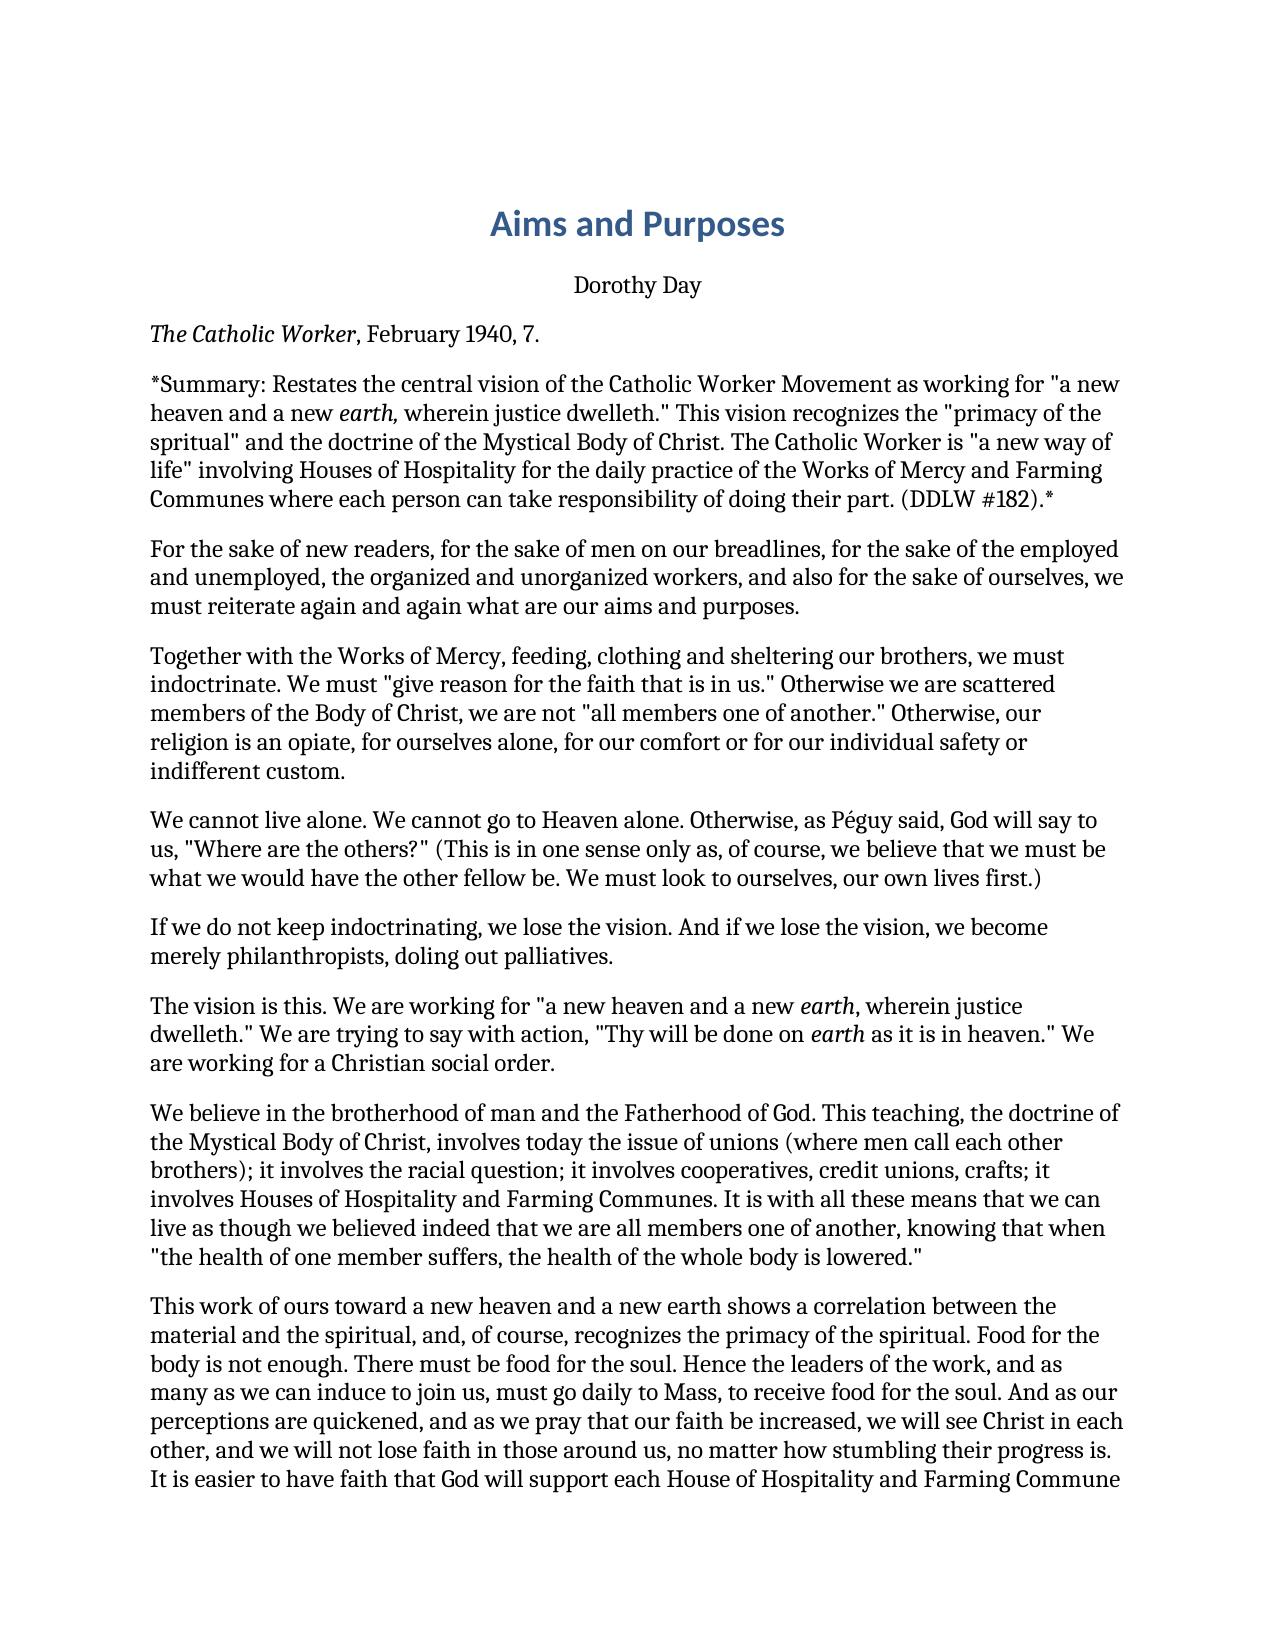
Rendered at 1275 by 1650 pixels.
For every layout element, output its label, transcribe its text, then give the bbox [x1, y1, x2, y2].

text For the sake of new readers, for the sake of men on our breadlines, for the sake of the employed and unemployed, the organized and unorganized workers, and also for the sake of ourselves, we must reiterate again and again what are our aims and purposes. [150, 534, 1125, 621]
text Together with the Works of Mercy, feeding, clothing and sheltering our brothers, we must indoctrinate. We must "give reason for the faith that is in us." Otherwise we are scattered members of the Body of Christ, we are not "all members one of another." Otherwise, our religion is an opiate, for ourselves alone, for our comfort or for our individual safety or indifferent custom. [150, 642, 1125, 785]
text The Catholic Worker, February 1940, 7. [150, 320, 1125, 349]
text We believe in the brotherhood of man and the Fatherhood of God. This teaching, the doctrine of the Mystical Body of Christ, involves today the issue of unions (where men call each other brothers); it involves the racial question; it involves cooperatives, credit unions, crafts; it involves Houses of Hospitality and Farming Communes. It is with all these means that we can live as though we believed indeed that we are all members one of another, knowing that when "the health of one member suffers, the health of the whole body is lowered." [150, 1099, 1125, 1271]
text We cannot live alone. We cannot go to Heaven alone. Otherwise, as Péguy said, God will say to us, "Where are the others?" (This is in one sense only as, of course, we believe that we must be what we would have the other fellow be. We must look to ourselves, our own lives first.) [150, 806, 1125, 892]
title Aims and Purposes [150, 200, 1125, 246]
text Dorothy Day [150, 271, 1125, 299]
text The vision is this. We are working for "a new heaven and a new earth, wherein justice dwelleth." We are trying to say with action, "Thy will be done on earth as it is in heaven." We are working for a Christian social order. [150, 992, 1125, 1078]
text If we do not keep indoctrinating, we lose the vision. And if we lose the vision, we become merely philanthropists, doling out palliatives. [150, 913, 1125, 971]
text *Summary: Restates the central vision of the Catholic Worker Movement as working for "a new heaven and a new earth, wherein justice dwelleth." This vision recognizes the "primacy of the spritual" and the doctrine of the Mystical Body of Christ. The Catholic Worker is "a new way of life" involving Houses of Hospitality for the daily practice of the Works of Mercy and Farming Communes where each person can take responsibility of doing their part. (DDLW #182).* [150, 370, 1125, 514]
